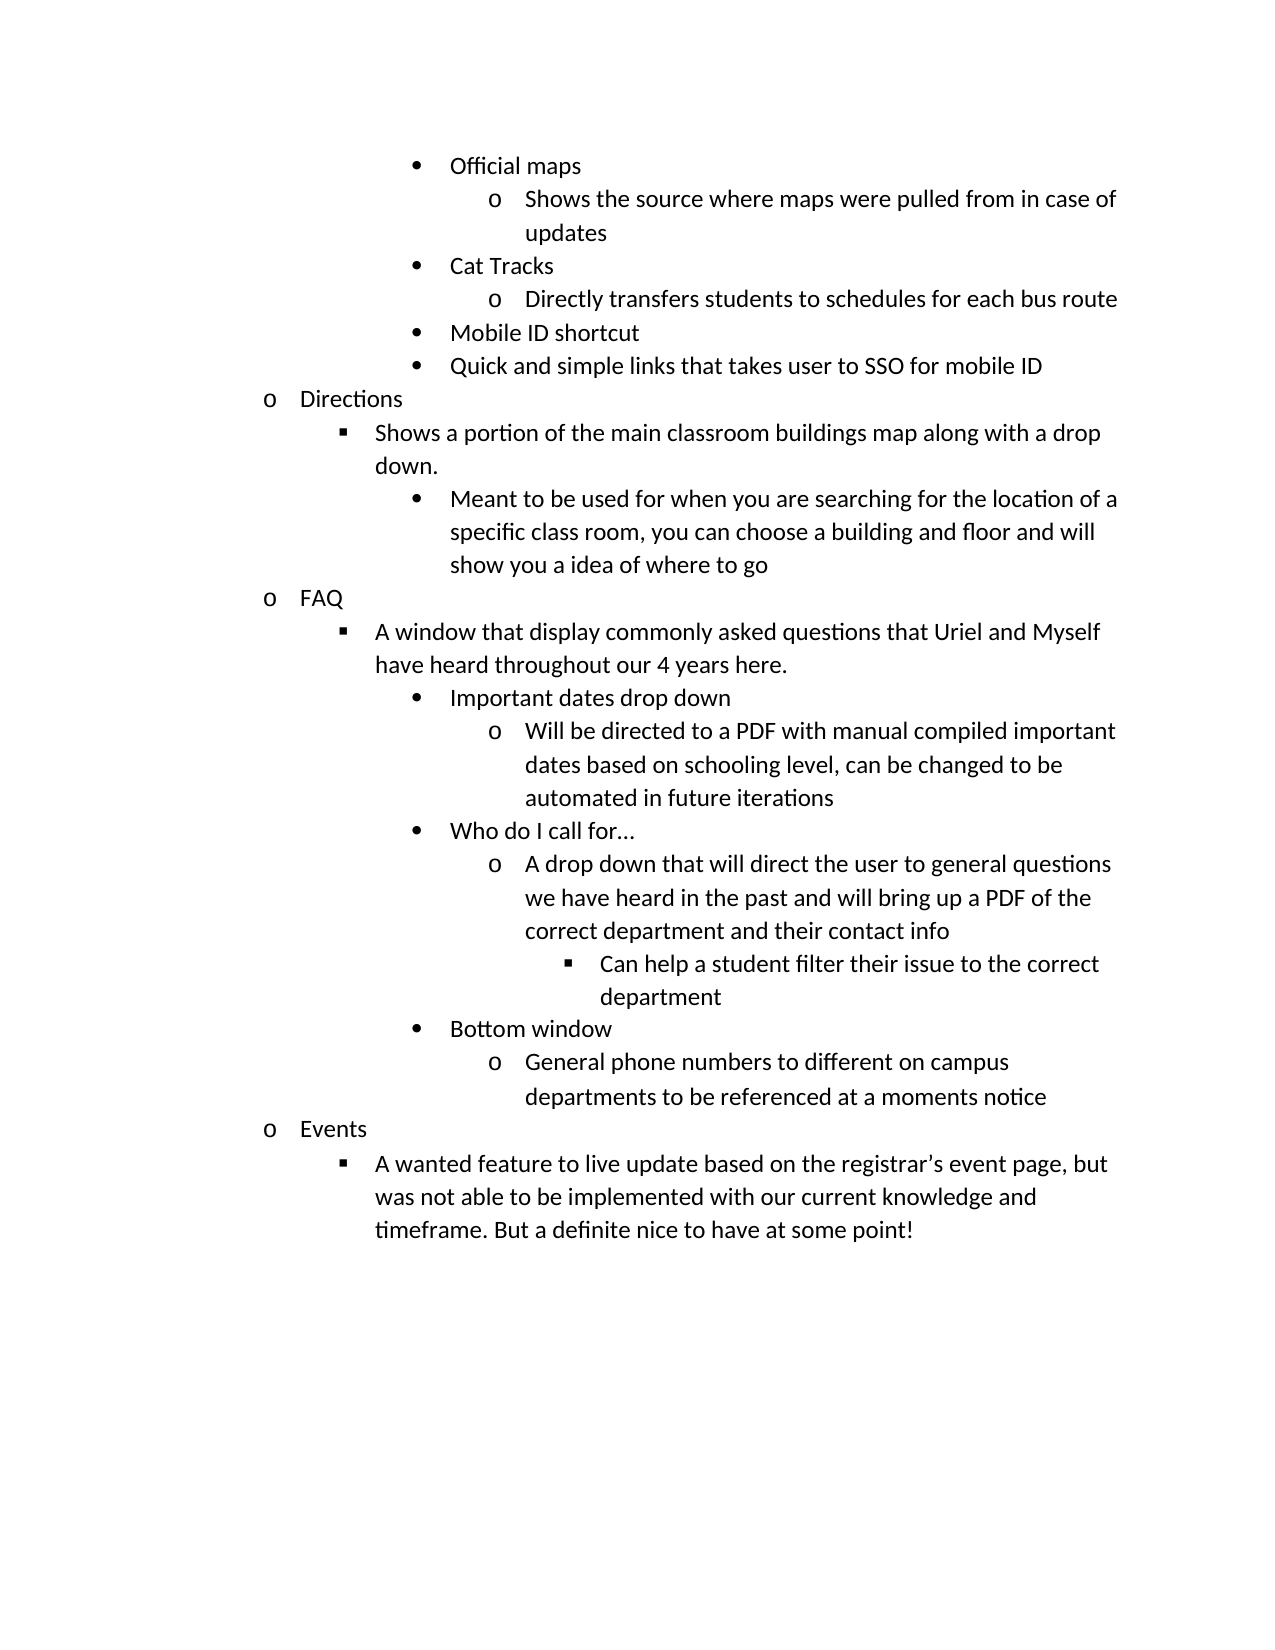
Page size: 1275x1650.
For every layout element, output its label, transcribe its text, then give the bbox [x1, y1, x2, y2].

list Quick and simple links that takes user to SSO for mobile ID [412, 350, 1125, 381]
list Shows a portion of the main classroom buildings map along with a drop down. [337, 417, 1125, 481]
list Directly transfers students to schedules for each bus route [487, 283, 1125, 315]
list A window that display commonly asked questions that Uriel and Myself have heard throughout our 4 years here. [337, 616, 1125, 679]
list FAQ [262, 582, 1125, 614]
list Who do I call for… [412, 815, 1125, 845]
list Events [262, 1114, 1125, 1145]
list Can help a student filter their issue to the correct department [562, 948, 1125, 1011]
list Cat Tracks [412, 250, 1125, 281]
list Official maps [412, 150, 1125, 181]
list Shows the source where maps were pulled from in case of updates [487, 183, 1125, 248]
list A drop down that will direct the user to general questions we have heard in the past and will bring up a PDF of the correct department and their contact info [487, 848, 1125, 945]
list A wanted feature to live update based on the registrar’s event page, but was not able to be implemented with our current knowledge and timeframe. But a definite nice to have at some point! [337, 1148, 1125, 1244]
list Important dates drop down [412, 682, 1125, 712]
list Bottom window [412, 1014, 1125, 1044]
list Will be directed to a PDF with manual compiled important dates based on schooling level, can be changed to be automated in future iterations [487, 715, 1125, 812]
list General phone numbers to different on campus departments to be referenced at a moments notice [487, 1047, 1125, 1111]
list Meant to be used for when you are searching for the location of a specific class room, you can choose a building and floor and will show you a idea of where to go [412, 483, 1125, 579]
list Directions [262, 383, 1125, 415]
list Mobile ID shortcut [412, 317, 1125, 348]
